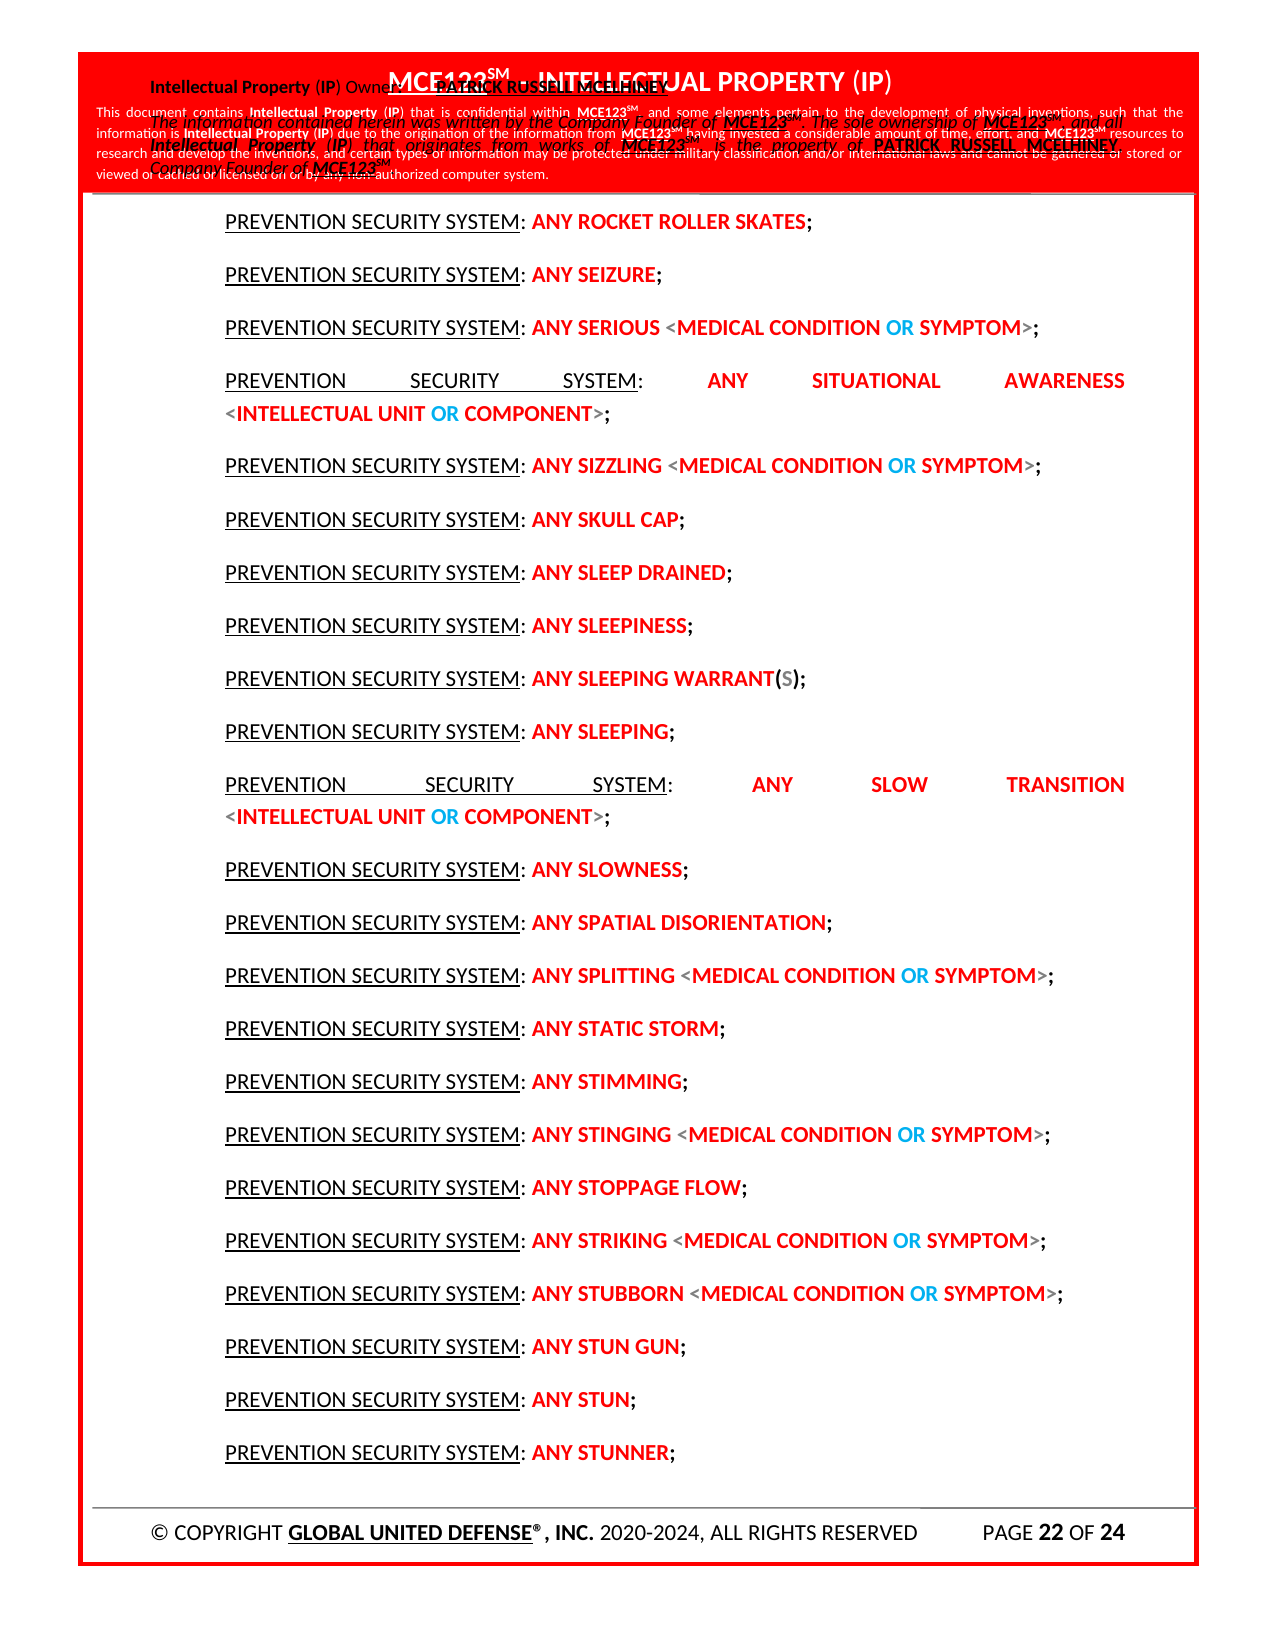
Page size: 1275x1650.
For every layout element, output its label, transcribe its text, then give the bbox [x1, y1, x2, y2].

text PREVENTION SECURITY SYSTEM: ANY SITUATIONAL AWARENESS <INTELLECTUAL UNIT OR COMPONENT>; [225, 366, 1125, 427]
text PREVENTION SECURITY SYSTEM: ANY SKULL CAP; [225, 505, 1125, 533]
text PREVENTION SECURITY SYSTEM: ANY STUN; [225, 1385, 1125, 1413]
text PREVENTION SECURITY SYSTEM: ANY SPLITTING <MEDICAL CONDITION OR SYMPTOM>; [225, 961, 1125, 989]
text PREVENTION SECURITY SYSTEM: ANY ROCKET ROLLER SKATES; [225, 207, 1125, 235]
text PREVENTION SECURITY SYSTEM: ANY SPATIAL DISORIENTATION; [225, 908, 1125, 936]
text PREVENTION SECURITY SYSTEM: ANY STIMMING; [225, 1067, 1125, 1095]
text PREVENTION SECURITY SYSTEM: ANY SIZZLING <MEDICAL CONDITION OR SYMPTOM>; [225, 452, 1125, 480]
text PREVENTION SECURITY SYSTEM: ANY SEIZURE; [225, 260, 1125, 288]
text PREVENTION SECURITY SYSTEM: ANY STUNNER; [225, 1438, 1125, 1466]
text PREVENTION SECURITY SYSTEM: ANY SLEEPING; [225, 717, 1125, 745]
text PREVENTION SECURITY SYSTEM: ANY STUN GUN; [225, 1332, 1125, 1360]
text PREVENTION SECURITY SYSTEM: ANY STOPPAGE FLOW; [225, 1173, 1125, 1201]
text PREVENTION SECURITY SYSTEM: ANY STUBBORN <MEDICAL CONDITION OR SYMPTOM>; [225, 1279, 1125, 1307]
text PREVENTION SECURITY SYSTEM: ANY STATIC STORM; [225, 1014, 1125, 1042]
text PREVENTION SECURITY SYSTEM: ANY SLOWNESS; [225, 855, 1125, 883]
text PREVENTION SECURITY SYSTEM: ANY SLEEPINESS; [225, 611, 1125, 639]
text PREVENTION SECURITY SYSTEM: ANY SLEEPING WARRANT(S); [225, 664, 1125, 692]
text PREVENTION SECURITY SYSTEM: ANY SERIOUS <MEDICAL CONDITION OR SYMPTOM>; [225, 313, 1125, 341]
text PREVENTION SECURITY SYSTEM: ANY SLEEP DRAINED; [225, 558, 1125, 586]
text PREVENTION SECURITY SYSTEM: ANY SLOW TRANSITION <INTELLECTUAL UNIT OR COMPONENT>; [225, 770, 1125, 830]
text PREVENTION SECURITY SYSTEM: ANY STRIKING <MEDICAL CONDITION OR SYMPTOM>; [225, 1226, 1125, 1254]
text PREVENTION SECURITY SYSTEM: ANY STINGING <MEDICAL CONDITION OR SYMPTOM>; [225, 1120, 1125, 1148]
